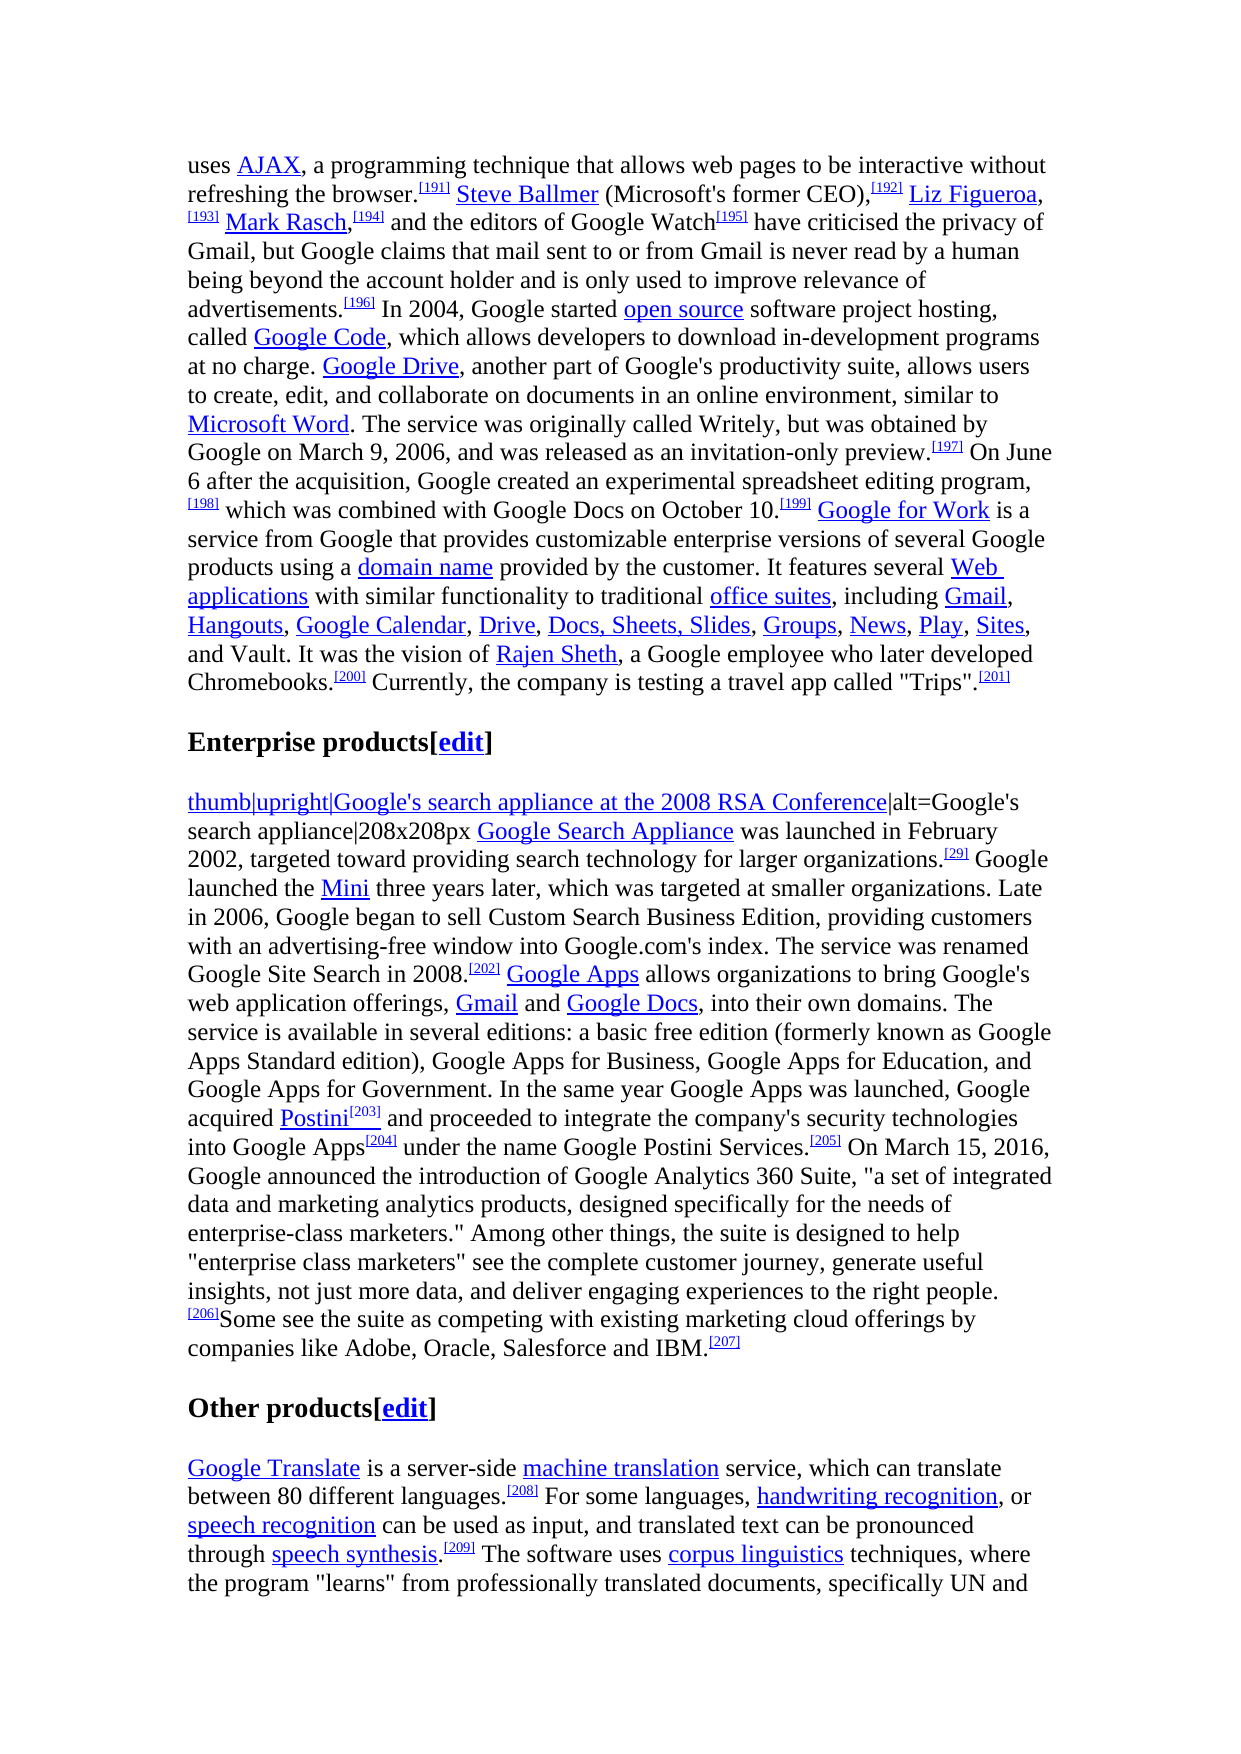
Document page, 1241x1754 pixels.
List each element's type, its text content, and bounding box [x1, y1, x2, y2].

text thumb|upright|Google's search appliance at the 2008 RSA Conference|alt=Google's search appliance|208x208px Google Search Appliance was launched in February 2002, targeted toward providing search technology for larger organizations.[29] Google launched the Mini three years later, which was targeted at smaller organizations. Late in 2006, Google began to sell Custom Search Business Edition, providing customers with an advertising-free window into Google.com's index. The service was renamed Google Site Search in 2008.[202] Google Apps allows organizations to bring Google's web application offerings, Gmail and Google Docs, into their own domains. The service is available in several editions: a basic free edition (formerly known as Google Apps Standard edition), Google Apps for Business, Google Apps for Education, and Google Apps for Government. In the same year Google Apps was launched, Google acquired Postini[203] and proceeded to integrate the company's security technologies into Google Apps[204] under the name Google Postini Services.[205] On March 15, 2016, Google announced the introduction of Google Analytics 360 Suite, "a set of integrated data and marketing analytics products, designed specifically for the needs of enterprise-class marketers." Among other things, the suite is designed to help "enterprise class marketers" see the complete customer journey, generate useful insights, not just more data, and deliver engaging experiences to the right people.[206]Some see the suite as competing with existing marketing cloud offerings by companies like Adobe, Oracle, Salesforce and IBM.[207] [187, 787, 1053, 1362]
subtitle Other products[edit] [187, 1391, 1053, 1423]
subtitle Enterprise products[edit] [187, 725, 1053, 758]
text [187, 1453, 1053, 1596]
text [187, 150, 1053, 696]
